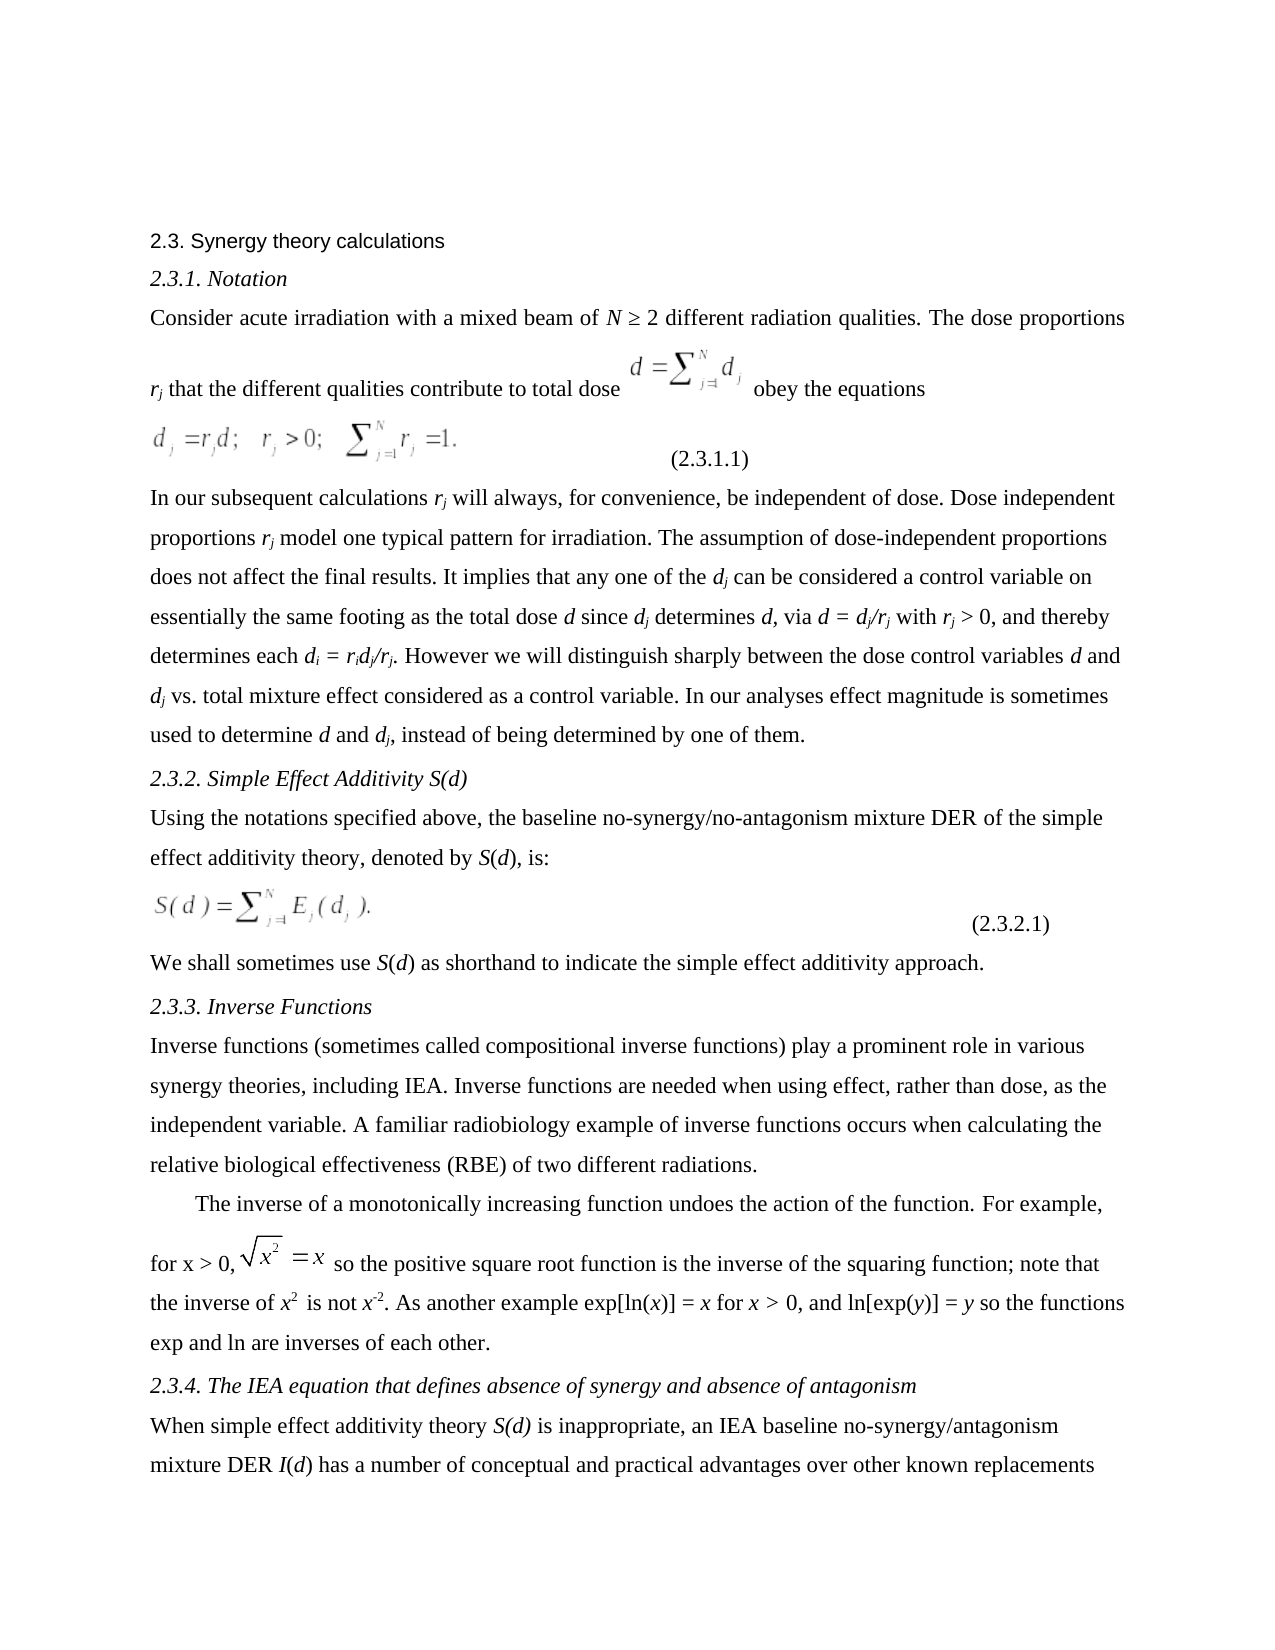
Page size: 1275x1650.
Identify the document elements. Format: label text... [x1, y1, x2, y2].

text The inverse of a monotonically increasing function undoes the action of the function. For example, for x > 0, so the positive square root function is the inverse of the squaring function; note that the inverse of x2 is not x-2. As another example exp[ln(x)] = x for x > 0, and ln[exp(y)] = y so the functions exp and ln are inverses of each other. [150, 1190, 1125, 1355]
text In our subsequent calculations rj will always, for convenience, be independent of dose. Dose independent proportions rj model one typical pattern for irradiation. The assumption of dose-independent proportions does not affect the final results. It implies that any one of the dj can be considered a control variable on essentially the same footing as the total dose d since dj determines d, via d = dj/rj with rj > 0, and thereby determines each di = ridj/rj. However we will distinguish sharply between the dose control variables d and dj vs. total mixture effect considered as a control variable. In our analyses effect magnitude is sometimes used to determine d and dj, instead of being determined by one of them. [150, 484, 1125, 747]
text Using the notations specified above, the baseline no-synergy/no-antagonism mixture DER of the simple effect additivity theory, denoted by S(d), is: [150, 804, 1125, 870]
text (2.3.2.1) [150, 883, 1125, 936]
subtitle 2.3.4. The IEA equation that defines absence of synergy and absence of antagonism [150, 1372, 1125, 1399]
subtitle 2.3. Synergy theory calculations [150, 229, 1125, 253]
text Consider acute irradiation with a mixed beam of N ≥ 2 different radiation qualities. The dose proportions rj that the different qualities contribute to total dose obey the equations [150, 304, 1125, 401]
text (2.3.1.1) [150, 414, 1125, 471]
text We shall sometimes use S(d) as shorthand to indicate the simple effect additivity approach. [150, 949, 1125, 976]
subtitle 2.3.3. Inverse Functions [150, 993, 1125, 1019]
subtitle 2.3.1. Notation [150, 265, 1125, 291]
text Inverse functions (sometimes called compositional inverse functions) play a prominent role in various synergy theories, including IEA. Inverse functions are needed when using effect, rather than dose, as the independent variable. A familiar radiobiology example of inverse functions occurs when calculating the relative biological effectiveness (RBE) of two different radiations. [150, 1032, 1125, 1177]
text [150, 1412, 1125, 1478]
subtitle 2.3.2. Simple Effect Additivity S(d) [150, 765, 1125, 791]
